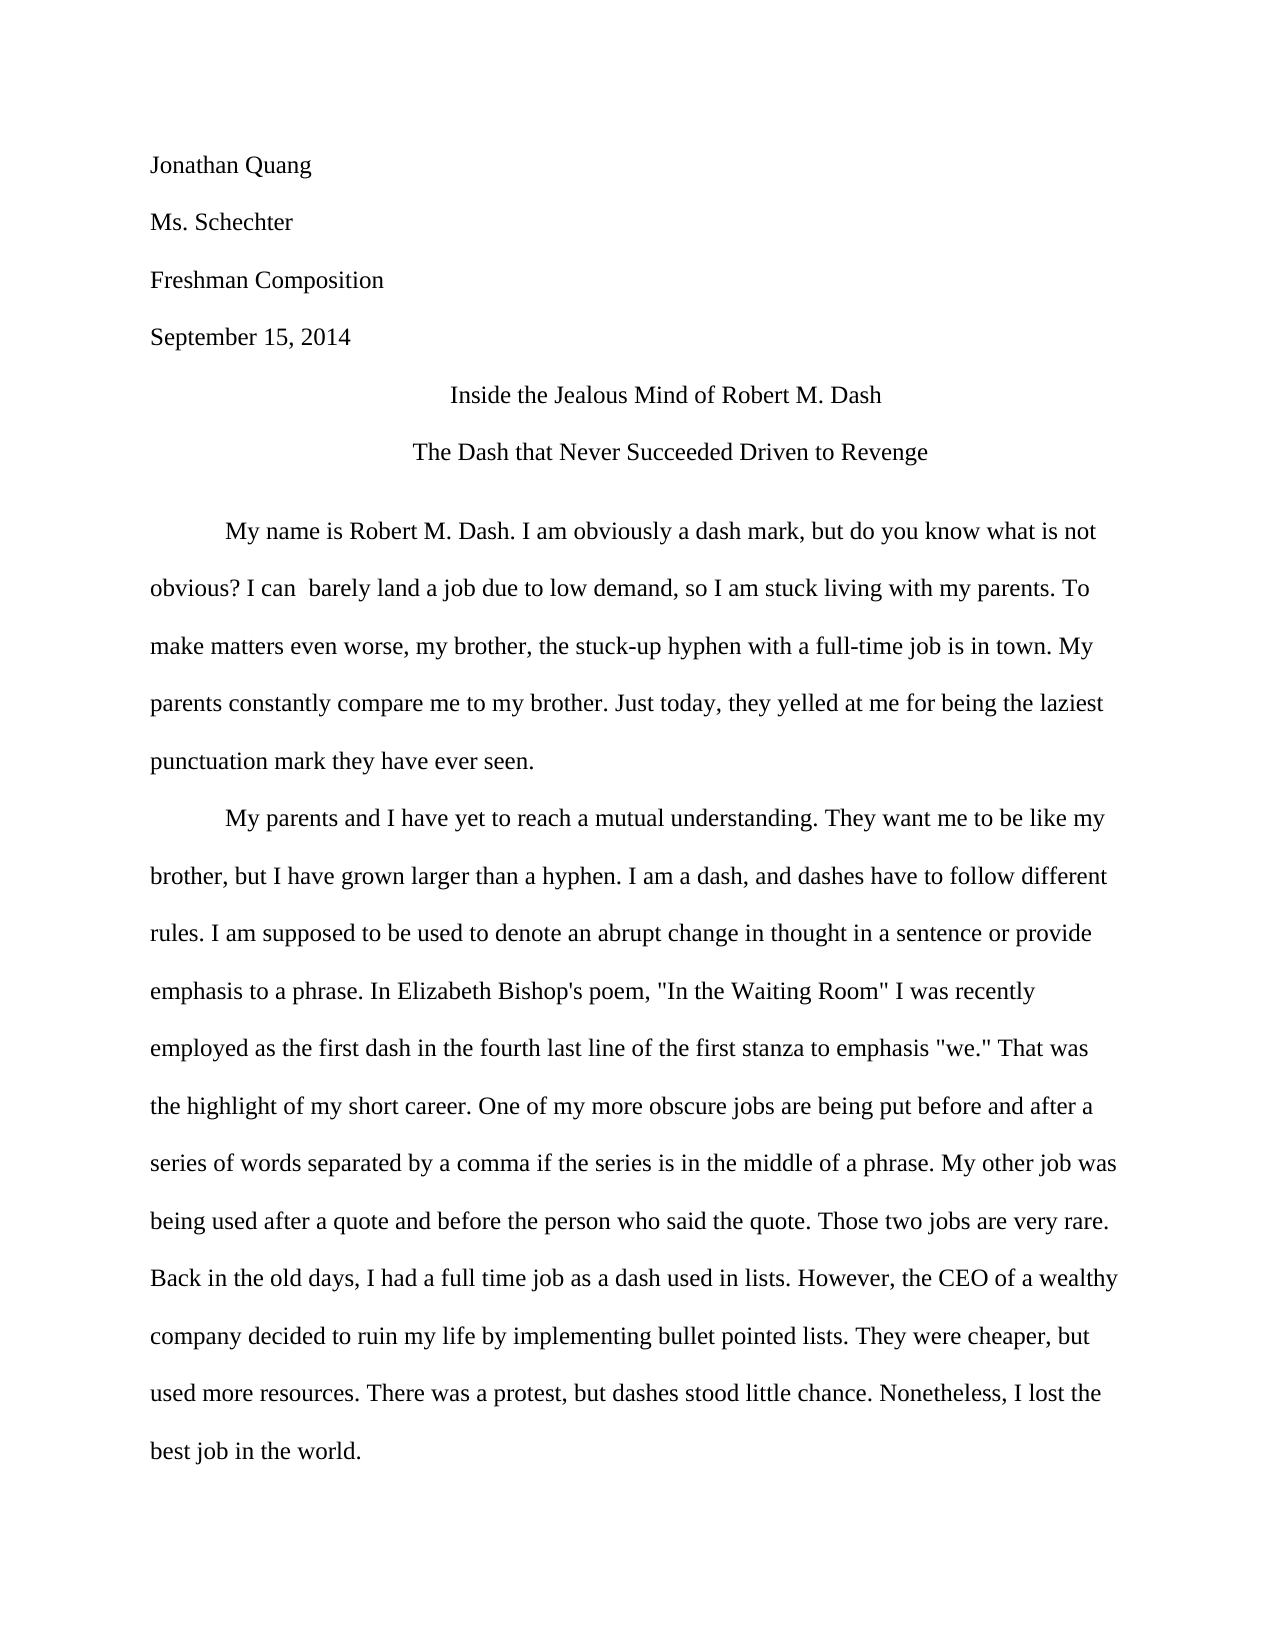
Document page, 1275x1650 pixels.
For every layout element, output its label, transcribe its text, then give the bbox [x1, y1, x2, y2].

text Jonathan Quang Ms. Schechter Freshman Composition September 15, 2014 Inside the Jealous Mind of Robert M. Dash The Dash that Never Succeeded Driven to Revenge [150, 150, 1125, 466]
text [150, 516, 1125, 1464]
